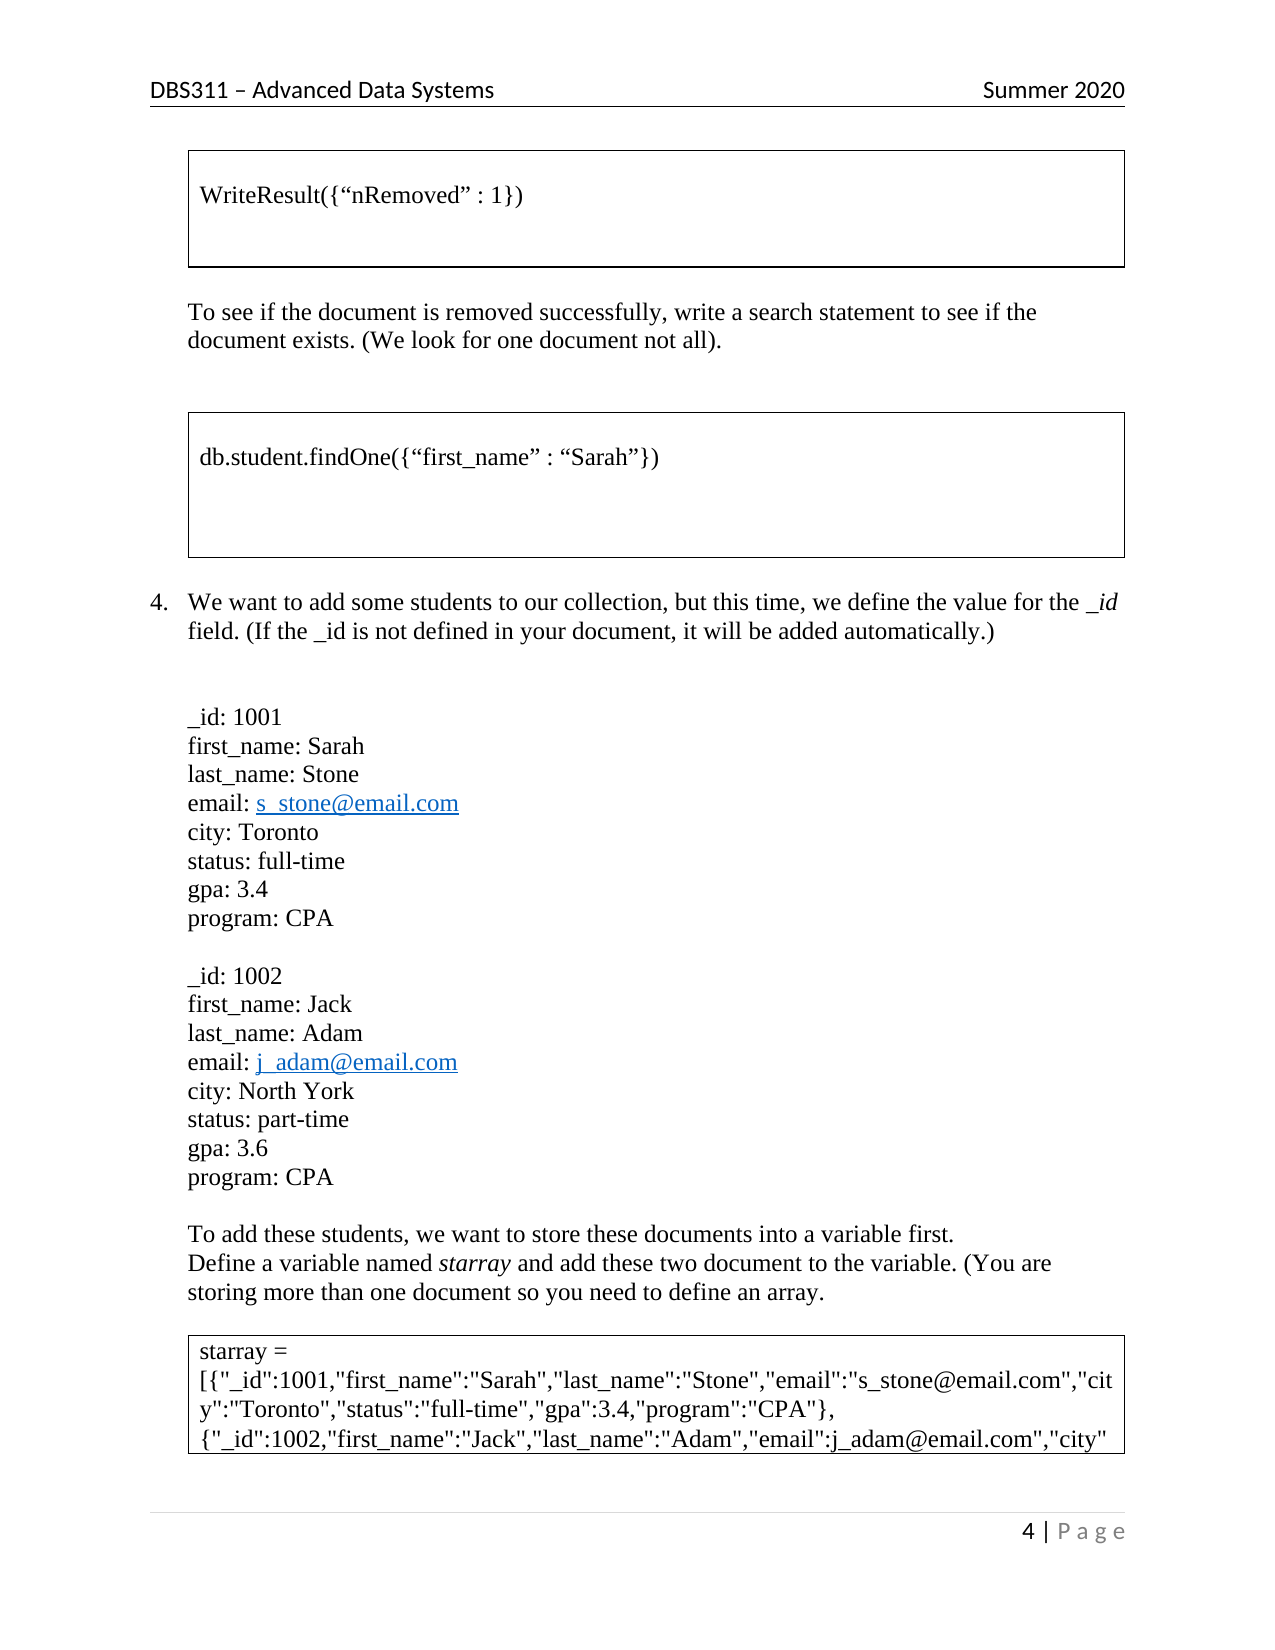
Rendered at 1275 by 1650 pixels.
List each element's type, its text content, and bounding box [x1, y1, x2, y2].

list _id: 1001 [187, 702, 1125, 731]
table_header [189, 151, 1124, 266]
list first_name: Jack last_name: Adam email: j_adam@email.com city: North York status: part-time gpa: 3.6 program: CPA [187, 989, 1125, 1191]
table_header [189, 1336, 1124, 1453]
list To add these students, we want to store these documents into a variable first. [187, 1219, 1125, 1248]
list _id: 1002 [187, 961, 1125, 989]
table_header db.student.findOne({“first_name” : “Sarah”}) [189, 413, 1124, 557]
list Define a variable named starray and add these two document to the variable. (You are storing more than one document so you need to define an array. [187, 1248, 1125, 1306]
list To see if the document is removed successfully, write a search statement to see if the document exists. (We look for one document not all). [187, 297, 1125, 354]
list first_name: Sarah last_name: Stone email: s_stone@email.com city: Toronto status: full-time gpa: 3.4 program: CPA [187, 731, 1125, 932]
list We want to add some students to our collection, but this time, we define the value for the _id field. (If the _id is not defined in your document, it will be added automatically.) [150, 587, 1125, 644]
